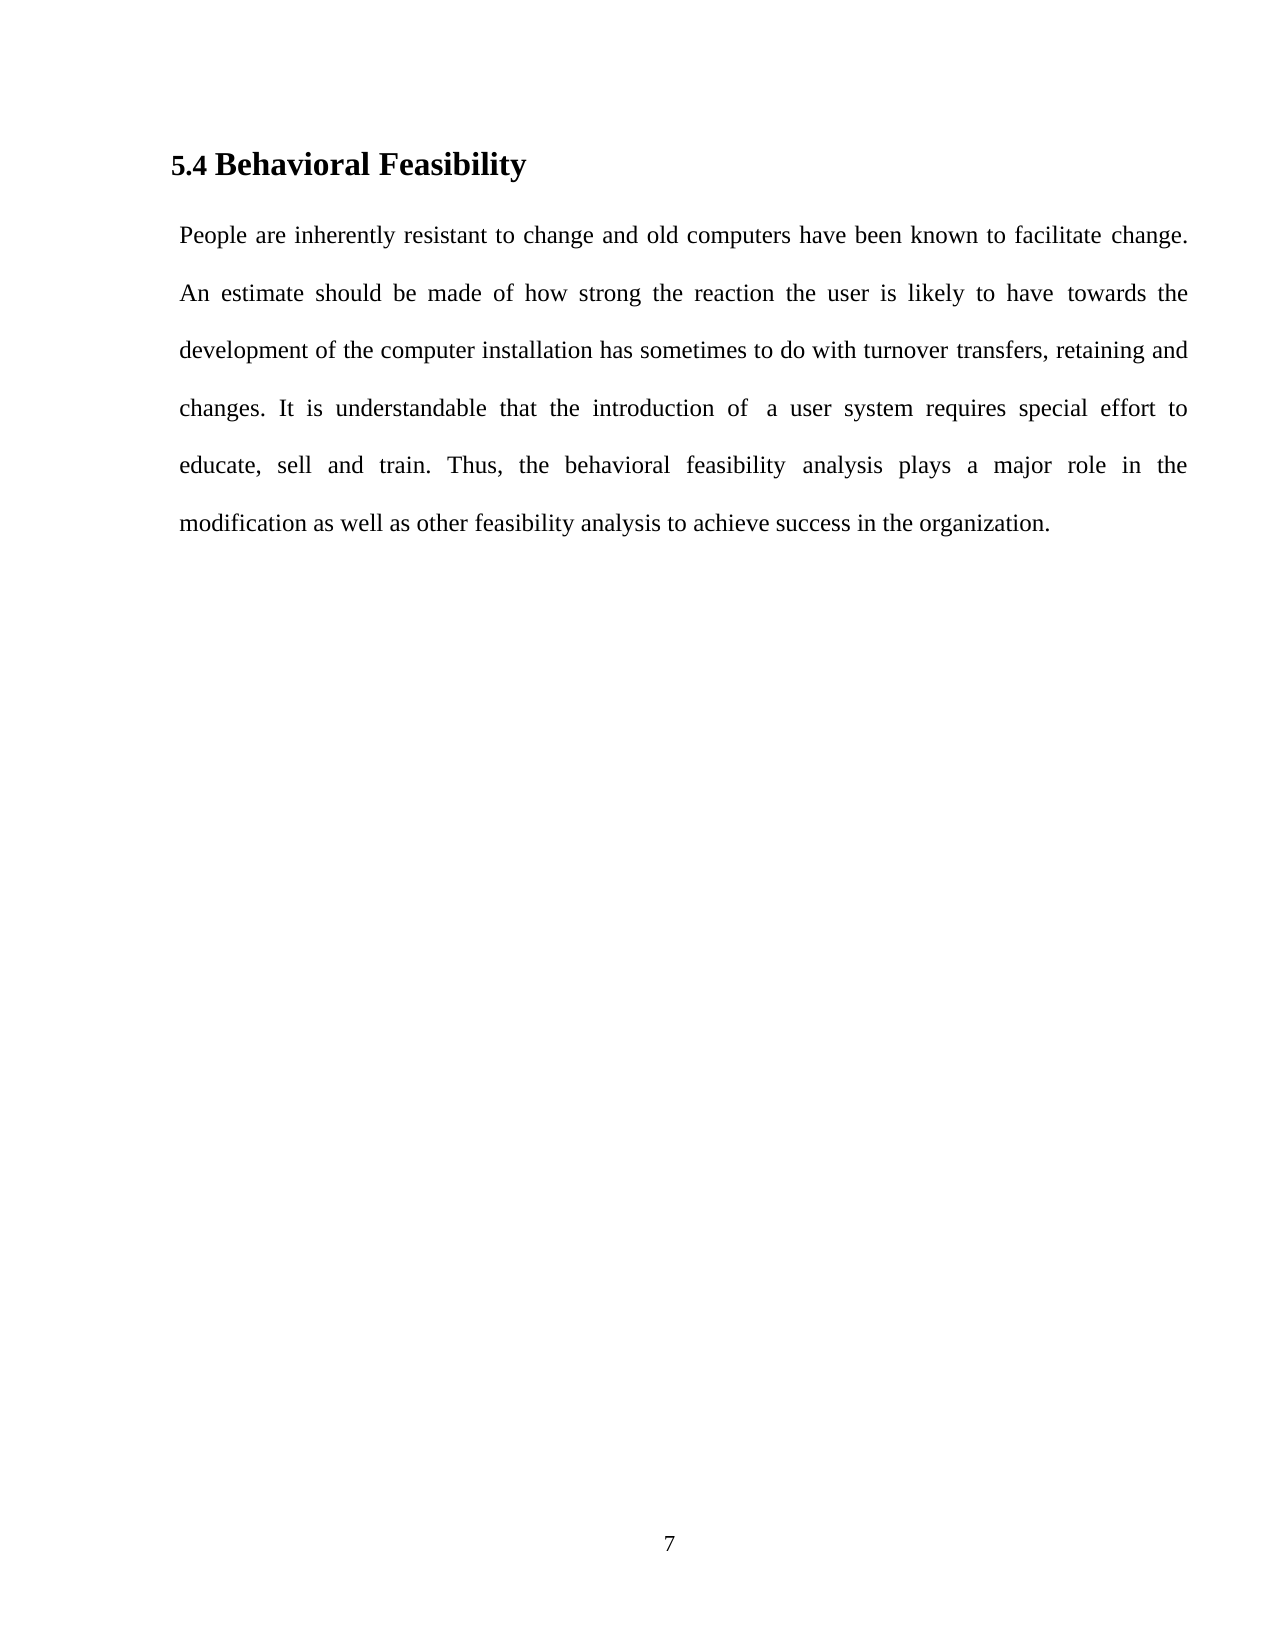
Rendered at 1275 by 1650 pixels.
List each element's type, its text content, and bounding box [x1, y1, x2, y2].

subtitle Behavioral Feasibility [171, 144, 1188, 182]
text People are inherently resistant to change and old computers have been known to facilitate change. An estimate should be made of how strong the reaction the user is likely to have towards the development of the computer installation has sometimes to do with turnover transfers, retaining and changes. It is understandable that the introduction of a user system requires special effort to educate, sell and train. Thus, the behavioral feasibility analysis plays a major role in the modification as well as other feasibility analysis to achieve success in the organization. [179, 220, 1188, 537]
